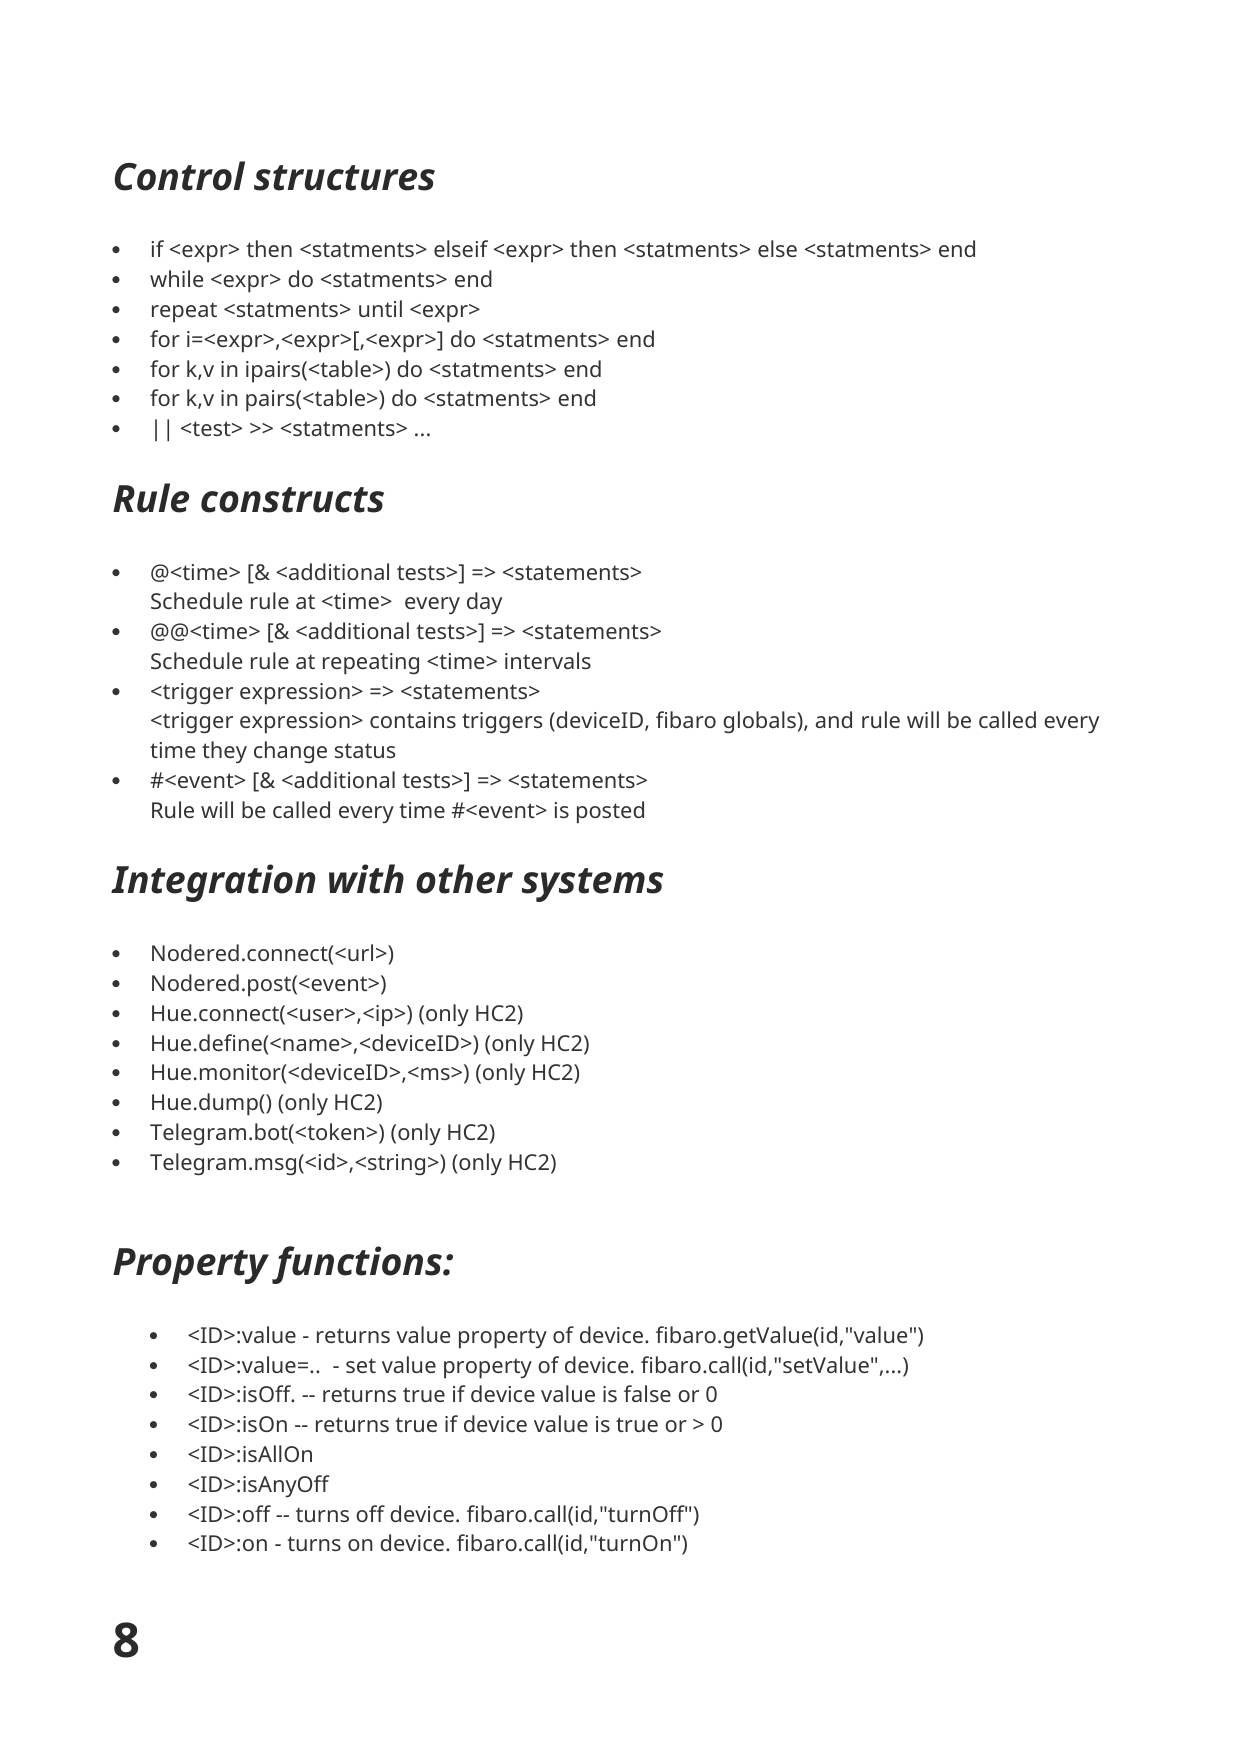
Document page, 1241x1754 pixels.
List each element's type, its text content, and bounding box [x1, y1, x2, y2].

list Hue.connect(<user>,<ip>) (only HC2) [112, 998, 1128, 1027]
list @@<time> [& <additional tests>] => <statements> Schedule rule at repeating <time> intervals [112, 616, 1128, 676]
subtitle Property functions: [112, 1235, 1128, 1286]
list Telegram.bot(<token>) (only HC2) [112, 1117, 1128, 1147]
list <ID>:isOff. -- returns true if device value is false or 0 [150, 1379, 1128, 1409]
list @<time> [& <additional tests>] => <statements> Schedule rule at <time> every day [112, 556, 1128, 616]
list <ID>:isAllOn [150, 1439, 1128, 1469]
list Nodered.connect(<url>) [112, 938, 1128, 968]
list Hue.define(<name>,<deviceID>) (only HC2) [112, 1027, 1128, 1057]
list repeat <statments> until <expr> [112, 294, 1128, 324]
list for k,v in ipairs(<table>) do <statments> end [112, 353, 1128, 383]
list Hue.dump() (only HC2) [112, 1087, 1128, 1117]
list <ID>:isOn -- returns true if device value is true or > 0 [150, 1409, 1128, 1439]
list <ID>:value - returns value property of device. fibaro.getValue(id,"value") [150, 1320, 1128, 1349]
list Telegram.msg(<id>,<string>) (only HC2) [112, 1147, 1128, 1176]
list <ID>:on - turns on device. fibaro.call(id,"turnOn") [150, 1528, 1128, 1558]
subtitle Rule constructs [112, 472, 1128, 523]
list for i=<expr>,<expr>[,<expr>] do <statments> end [112, 324, 1128, 353]
list #<event> [& <additional tests>] => <statements> Rule will be called every time #<event> is posted [112, 765, 1128, 824]
subtitle Control structures [112, 150, 1128, 201]
list <ID>:value=.. - set value property of device. fibaro.call(id,"setValue",...) [150, 1349, 1128, 1379]
list Hue.monitor(<deviceID>,<ms>) (only HC2) [112, 1057, 1128, 1087]
subtitle Integration with other systems [112, 854, 1128, 905]
list <trigger expression> => <statements> <trigger expression> contains triggers (deviceID, fibaro globals), and rule will be called every time they change status [112, 676, 1128, 765]
list <ID>:isAnyOff [150, 1469, 1128, 1498]
list Nodered.post(<event>) [112, 968, 1128, 998]
list if <expr> then <statments> elseif <expr> then <statments> else <statments> end [112, 234, 1128, 264]
list while <expr> do <statments> end [112, 264, 1128, 294]
list || <test> >> <statments> ... [112, 413, 1128, 443]
list <ID>:off -- turns off device. fibaro.call(id,"turnOff") [150, 1498, 1128, 1528]
list for k,v in pairs(<table>) do <statments> end [112, 383, 1128, 413]
